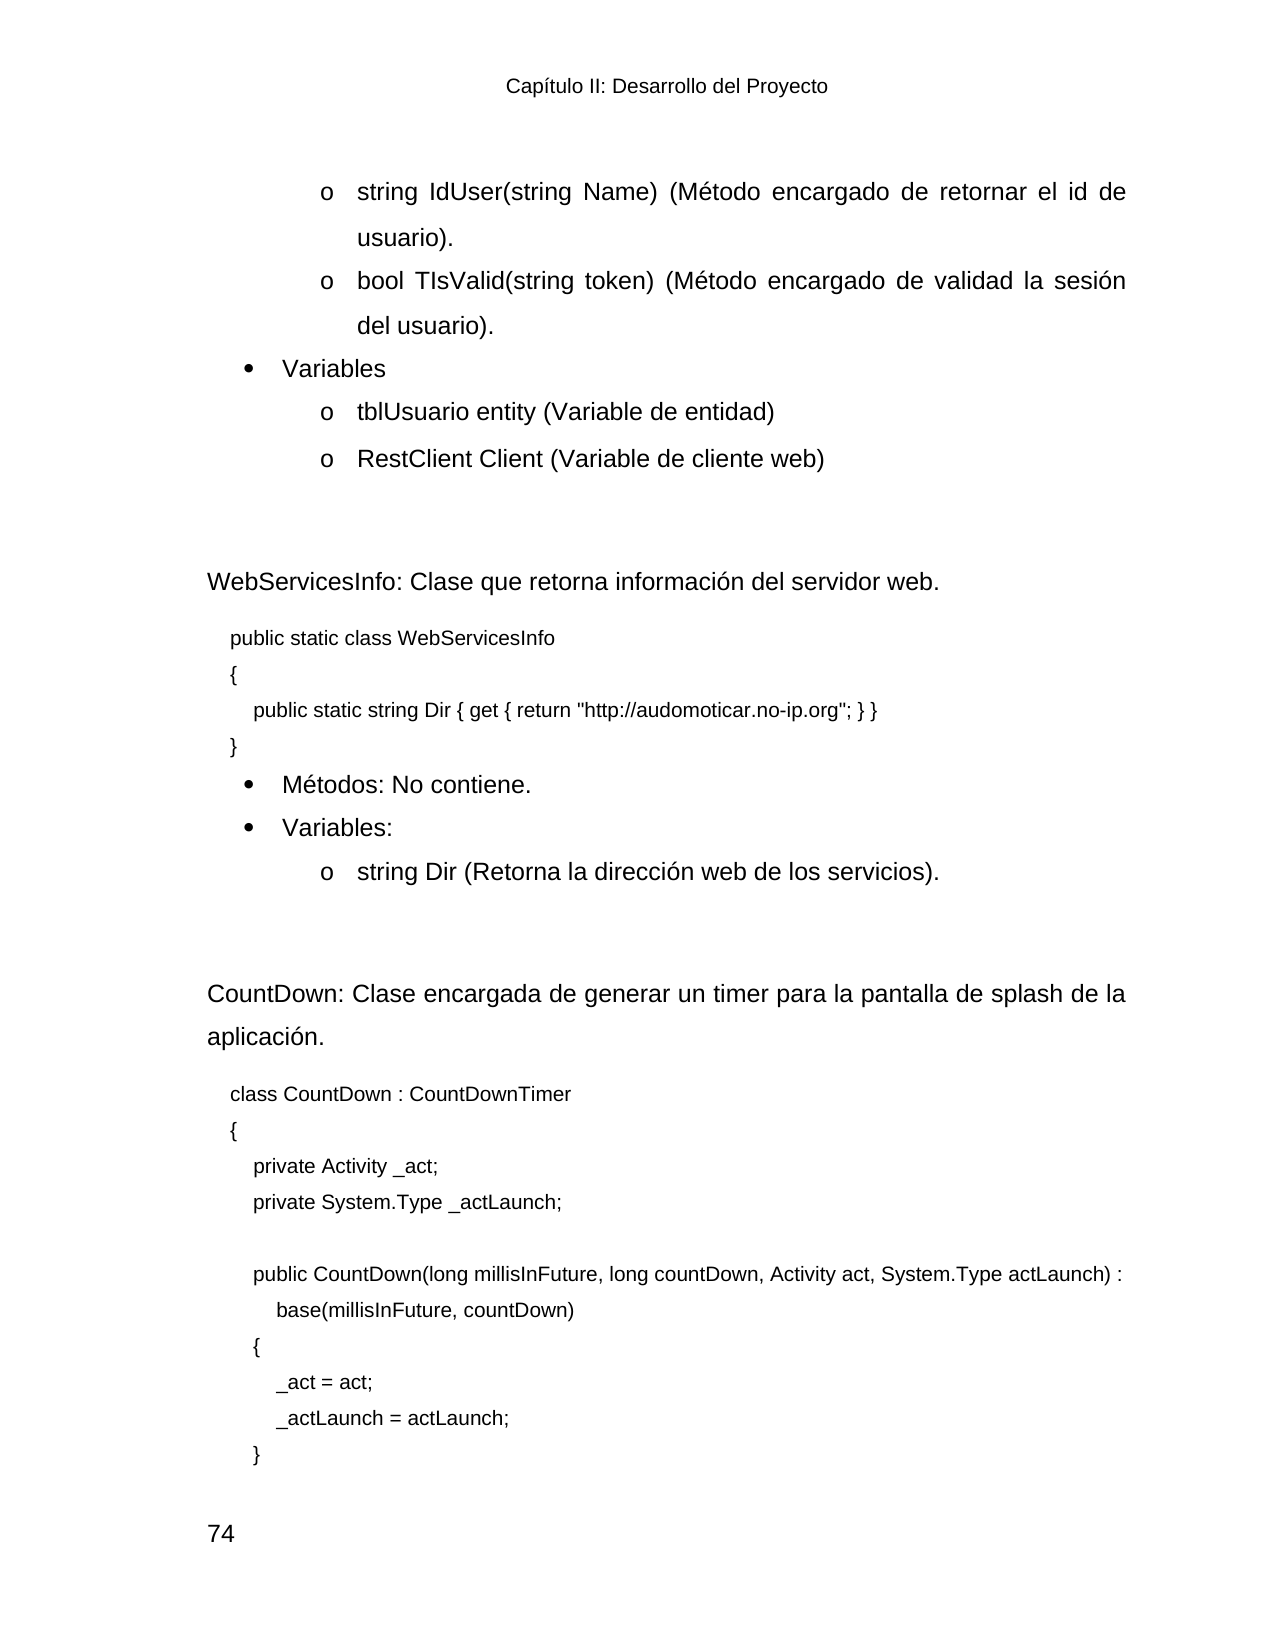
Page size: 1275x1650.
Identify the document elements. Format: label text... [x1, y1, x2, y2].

text private Activity _act; [207, 1154, 1127, 1178]
list tblUsuario entity (Variable de entidad) [319, 397, 1127, 428]
list string IdUser(string Name) (Método encargado de retornar el id de usuario). [319, 177, 1127, 251]
text } [207, 1442, 1127, 1466]
list string Dir (Retorna la dirección web de los servicios). [319, 856, 1127, 887]
list RestClient Client (Variable de cliente web) [319, 444, 1127, 474]
text { [207, 1118, 1127, 1142]
text public static class WebServicesInfo [207, 626, 1127, 650]
text _actLaunch = actLaunch; [207, 1406, 1127, 1429]
text base(millisInFuture, countDown) [207, 1298, 1127, 1322]
text public static string Dir { get { return "http://audomoticar.no-ip.org"; } } [207, 698, 1127, 722]
text _act = act; [207, 1370, 1127, 1394]
text CountDown: Clase encargada de generar un timer para la pantalla de splash de la aplicación. [207, 979, 1127, 1051]
text class CountDown : CountDownTimer [207, 1082, 1127, 1106]
text { [207, 1334, 1127, 1358]
text private System.Type _actLaunch; [207, 1190, 1127, 1214]
text WebServicesInfo: Clase que retorna información del servidor web. [396, 566, 1127, 595]
list Métodos: No contiene. [244, 770, 1127, 799]
list bool TIsValid(string token) (Método encargado de validad la sesión del usuario). [319, 266, 1127, 340]
text { [207, 662, 1127, 686]
list Variables [244, 354, 1127, 383]
text } [207, 734, 1127, 758]
list Variables: [244, 813, 1127, 842]
text public CountDown(long millisInFuture, long countDown, Activity act, System.Type actLaunch) : [207, 1262, 1127, 1286]
